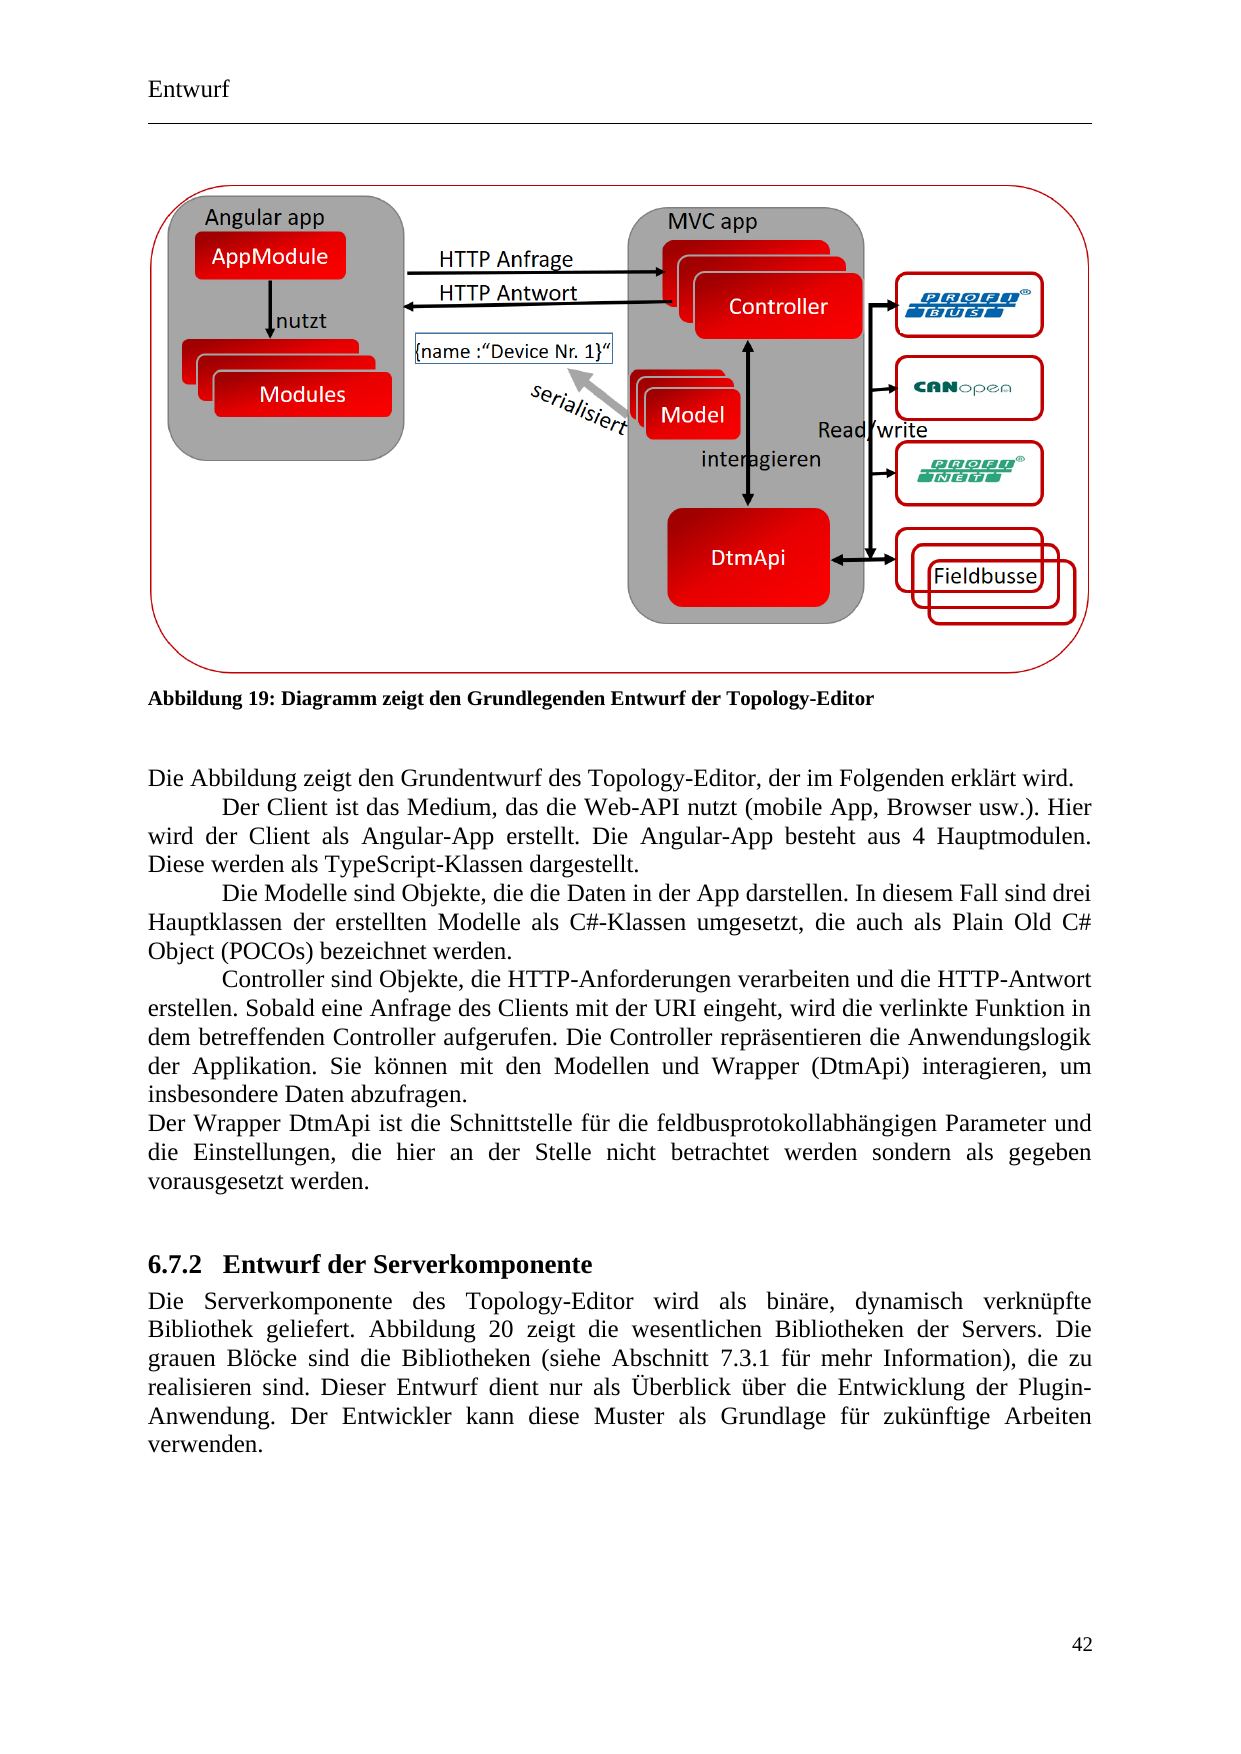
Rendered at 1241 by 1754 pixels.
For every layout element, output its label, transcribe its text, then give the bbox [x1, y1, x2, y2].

subtitle Entwurf der Serverkomponente [148, 1248, 1092, 1279]
text Die Modelle sind Objekte, die die Daten in der App darstellen. In diesem Fall sind drei Hauptklassen der erstellten Modelle als C#-Klassen umgesetzt, die auch als Plain Old C# Object (POCOs) bezeichnet werden. [148, 878, 1092, 964]
text Die Abbildung zeigt den Grundentwurf des Topology-Editor, der im Folgenden erklärt wird. [148, 763, 1092, 792]
text Controller sind Objekte, die HTTP-Anforderungen verarbeiten und die HTTP-Antwort erstellen. Sobald eine Anfrage des Clients mit der URI eingeht, wird die verlinkte Funktion in dem betreffenden Controller aufgerufen. Die Controller repräsentieren die Anwendungslogik der Applikation. Sie können mit den Modellen und Wrapper (DtmApi) interagieren, um insbesondere Daten abzufragen. [148, 964, 1092, 1108]
text Der Wrapper DtmApi ist die Schnittstelle für die feldbusprotokollabhängigen Parameter und die Einstellungen, die hier an der Stelle nicht betrachtet werden sondern als gegeben vorausgesetzt werden. [148, 1108, 1092, 1194]
text Die Serverkomponente des Topology-Editor wird als binäre, dynamisch verknüpfte Bibliothek geliefert. Abbildung 20 zeigt die wesentlichen Bibliotheken der Servers. Die grauen Blöcke sind die Bibliotheken (siehe Abschnitt 7.3.1 für mehr Information), die zu realisieren sind. Dieser Entwurf dient nur als Überblick über die Entwicklung der Plugin-Anwendung. Der Entwickler kann diese Muster als Grundlage für zukünftige Arbeiten verwenden. [148, 1286, 1092, 1458]
text Der Client ist das Medium, das die Web-API nutzt (mobile App, Browser usw.). Hier wird der Client als Angular-App erstellt. Die Angular-App besteht aus 4 Hauptmodulen. Diese werden als TypeScript-Klassen dargestellt. [148, 792, 1092, 878]
picture [147, 177, 1093, 674]
